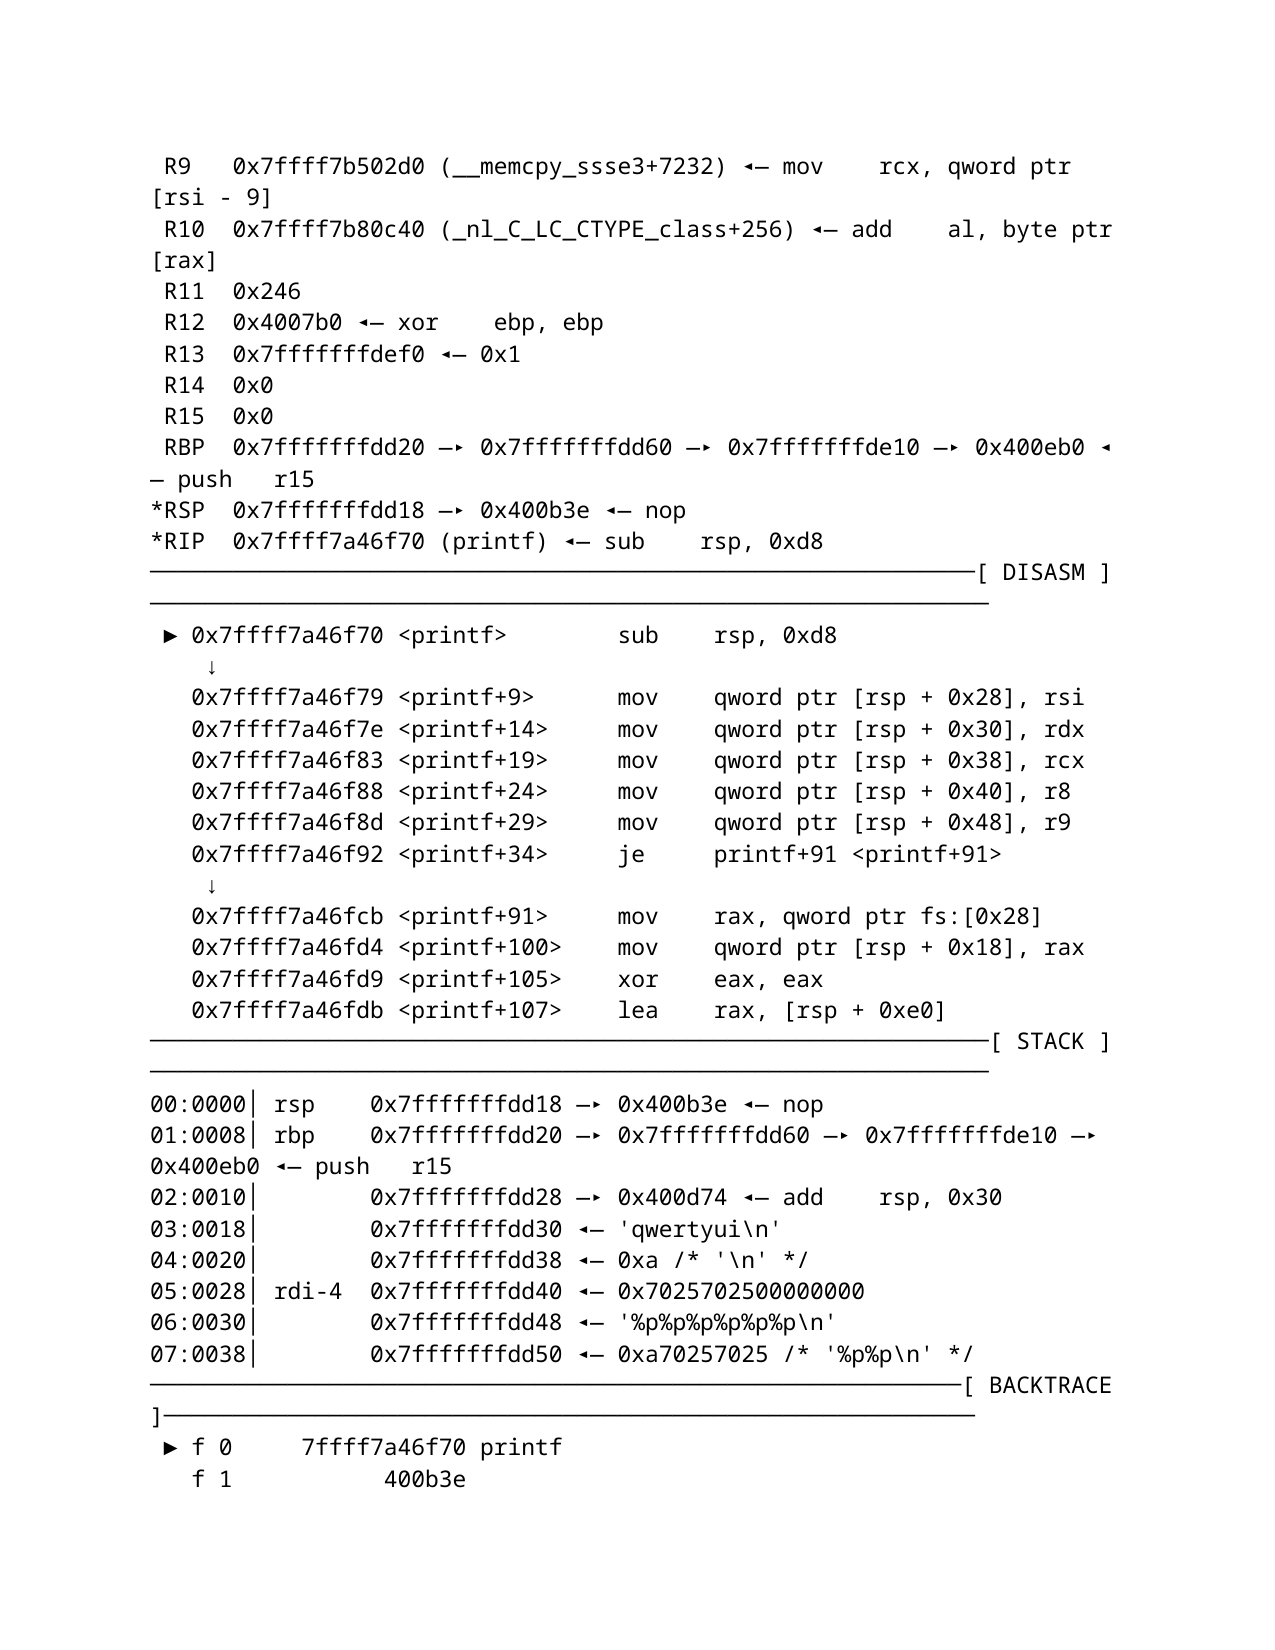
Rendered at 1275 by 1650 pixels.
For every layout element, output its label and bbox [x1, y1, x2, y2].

text [150, 150, 1125, 1494]
